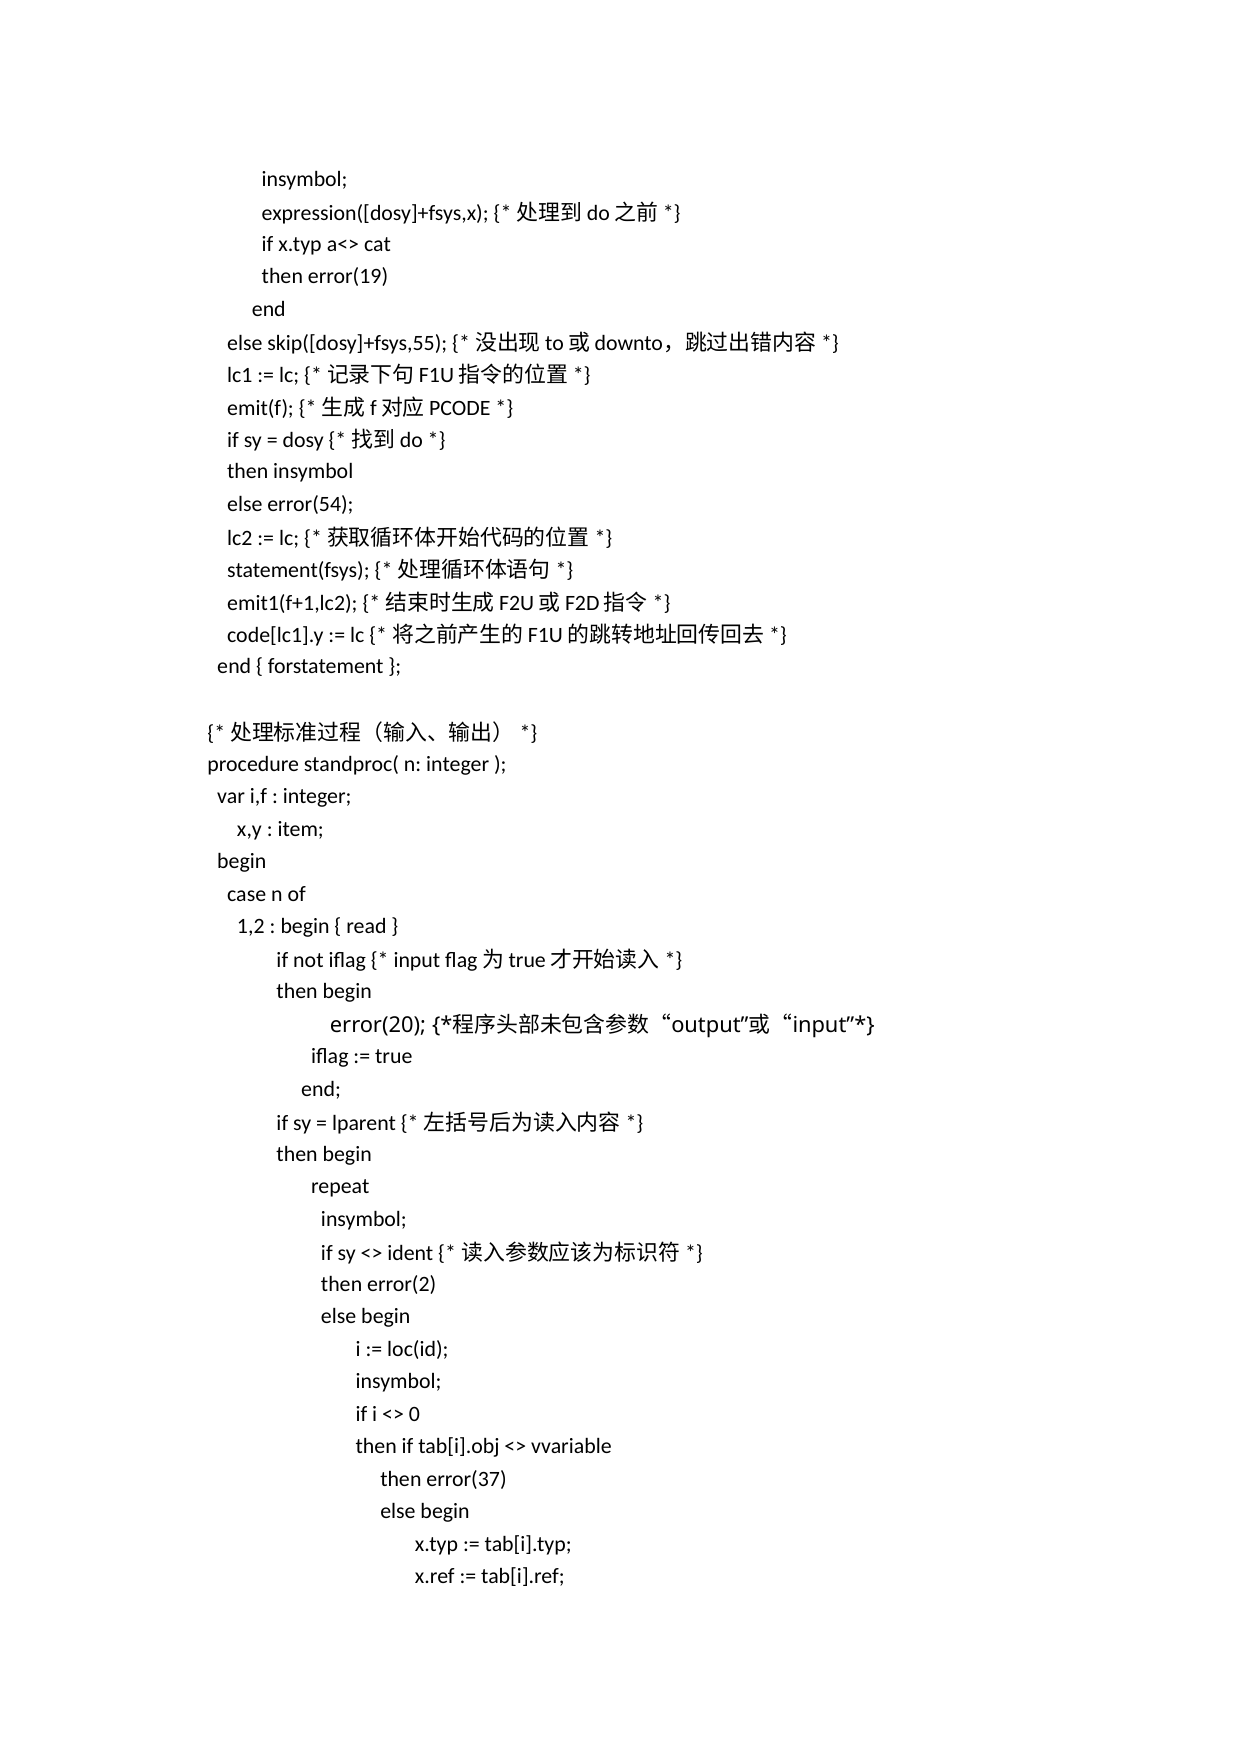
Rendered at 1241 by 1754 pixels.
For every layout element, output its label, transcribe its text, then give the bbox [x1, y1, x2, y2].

text then error(2) [187, 1267, 1053, 1299]
text then insymbol [187, 454, 1053, 487]
text iflag := true [187, 1039, 1053, 1072]
text expression([dosy]+fsys,x); {* 处理到do之前 *} [187, 194, 1053, 227]
text emit1(f+1,lc2); {* 结束时生成F2U或F2D指令 *} [187, 584, 1053, 617]
text case n of [187, 877, 1053, 909]
text then error(37) [187, 1462, 1053, 1494]
text insymbol; [187, 162, 1053, 194]
text x.ref := tab[i].ref; [187, 1559, 1053, 1592]
text procedure standproc( n: integer ); [187, 747, 1053, 779]
text lc1 := lc; {* 记录下句F1U指令的位置 *} [187, 357, 1053, 389]
text x.typ := tab[i].typ; [187, 1527, 1053, 1559]
text lc2 := lc; {* 获取循环体开始代码的位置 *} [187, 519, 1053, 552]
text else begin [187, 1494, 1053, 1527]
text then error(19) [187, 259, 1053, 292]
text 1,2 : begin { read } [187, 909, 1053, 942]
text var i,f : integer; [187, 779, 1053, 812]
text else begin [187, 1299, 1053, 1332]
text emit(f); {* 生成f对应PCODE *} [187, 389, 1053, 422]
text i := loc(id); [187, 1332, 1053, 1364]
text then if tab[i].obj <> vvariable [187, 1429, 1053, 1462]
text if sy = lparent {* 左括号后为读入内容 *} [187, 1104, 1053, 1137]
text if i <> 0 [187, 1397, 1053, 1429]
text end; [187, 1072, 1053, 1104]
text x,y : item; [187, 812, 1053, 844]
text if sy = dosy {* 找到do *} [187, 422, 1053, 454]
text statement(fsys); {* 处理循环体语句 *} [187, 552, 1053, 584]
text else error(54); [187, 487, 1053, 519]
text begin [187, 844, 1053, 877]
text code[lc1].y := lc {* 将之前产生的F1U的跳转地址回传回去 *} [187, 617, 1053, 649]
text insymbol; [187, 1202, 1053, 1234]
text end { forstatement }; [187, 649, 1053, 682]
text if sy <> ident {* 读入参数应该为标识符 *} [187, 1234, 1053, 1267]
text repeat [187, 1169, 1053, 1202]
text end [187, 292, 1053, 324]
text then begin [187, 1137, 1053, 1169]
text then begin [187, 974, 1053, 1007]
text if x.typ a<> cat [187, 227, 1053, 259]
text else skip([dosy]+fsys,55); {* 没出现to或downto，跳过出错内容 *} [187, 324, 1053, 357]
text error(20); {*程序头部未包含参数“output”或“input”*} [187, 1007, 1053, 1039]
text if not iflag {* input flag为true才开始读入 *} [187, 942, 1053, 974]
text insymbol; [187, 1364, 1053, 1397]
text {* 处理标准过程（输入、输出） *} [187, 714, 1053, 747]
